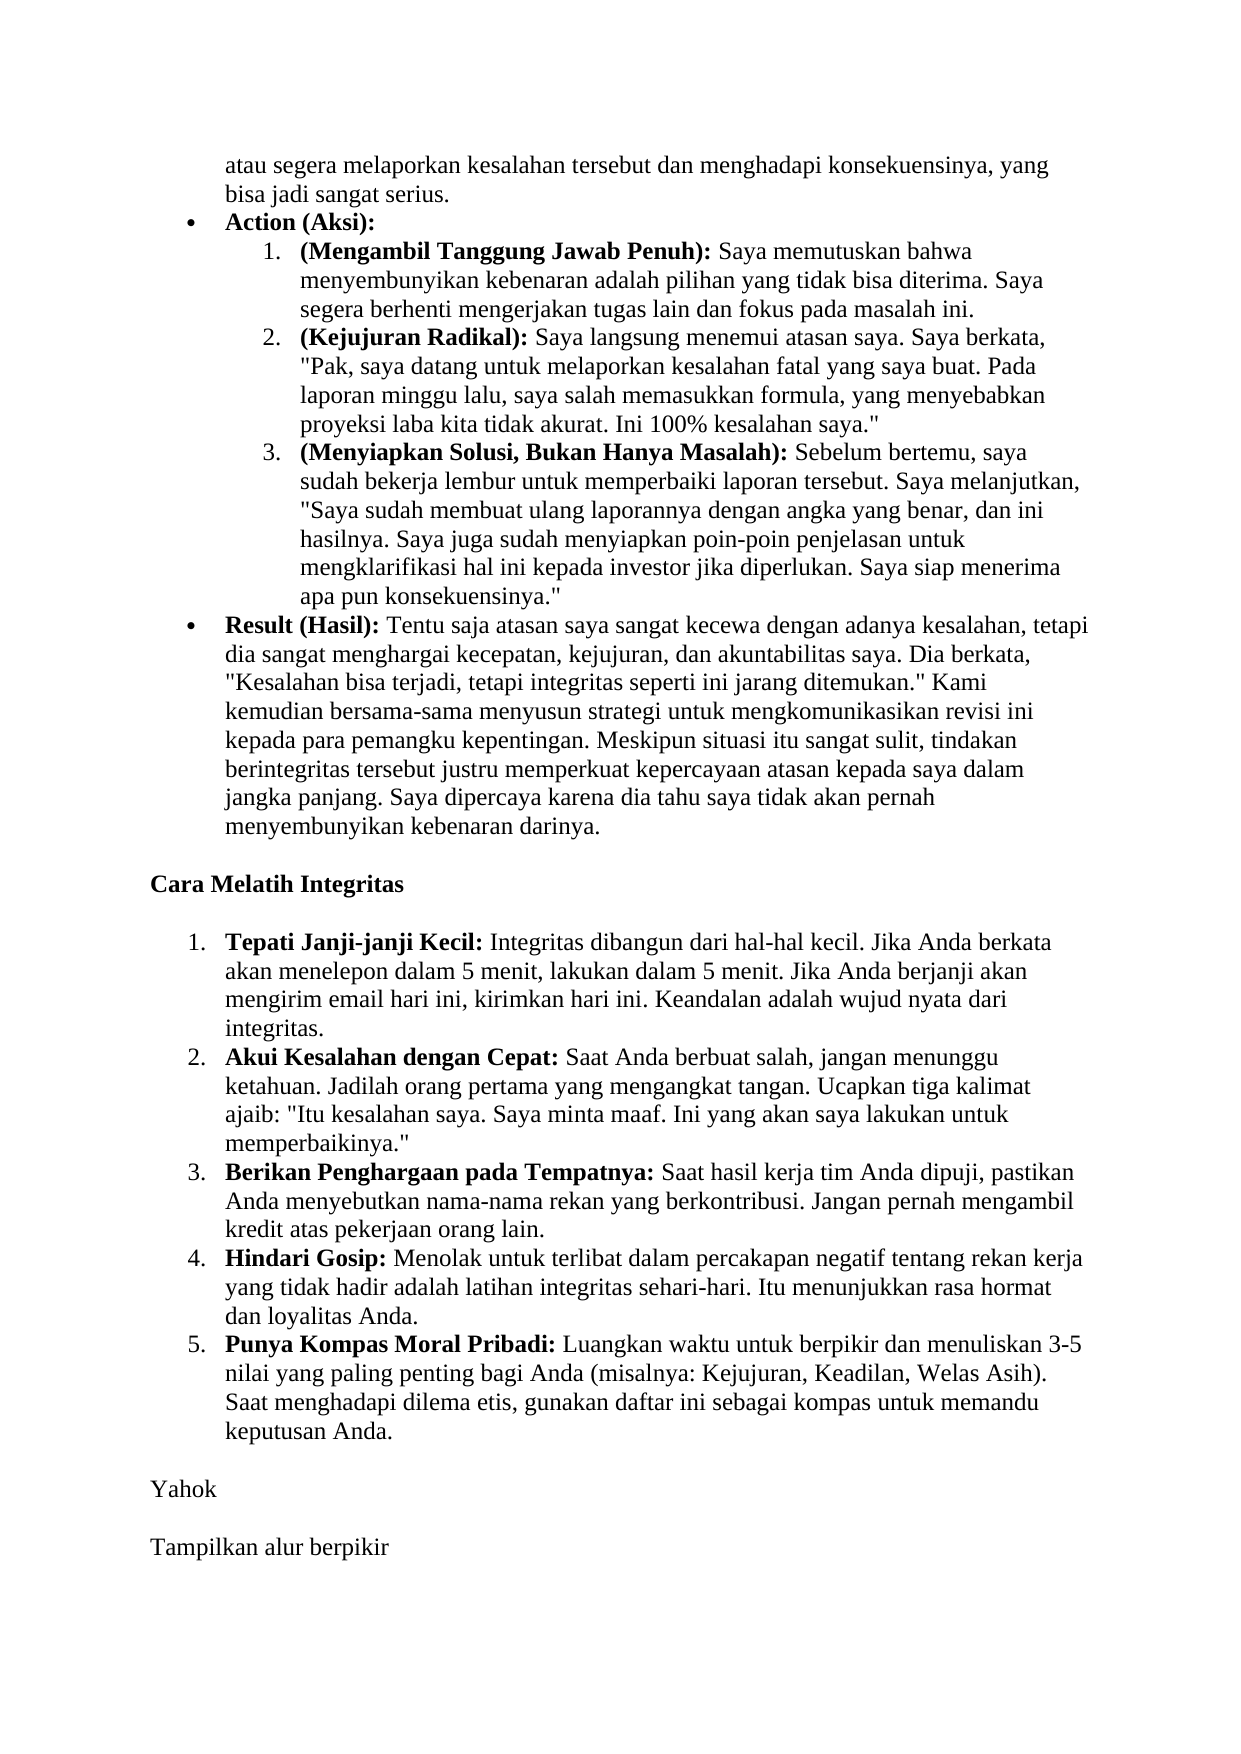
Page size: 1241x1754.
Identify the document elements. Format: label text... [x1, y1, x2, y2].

list Akui Kesalahan dengan Cepat: Saat Anda berbuat salah, jangan menunggu ketahuan. Jadilah orang pertama yang mengangkat tangan. Ucapkan tiga kalimat ajaib: "Itu kesalahan saya. Saya minta maaf. Ini yang akan saya lakukan untuk memperbaikinya." [187, 1042, 1090, 1157]
list (Kejujuran Radikal): Saya langsung menemui atasan saya. Saya berkata, "Pak, saya datang untuk melaporkan kesalahan fatal yang saya buat. Pada laporan minggu lalu, saya salah memasukkan formula, yang menyebabkan proyeksi laba kita tidak akurat. Ini 100% kesalahan saya." [262, 322, 1090, 437]
text Yahok [150, 1474, 1090, 1502]
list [187, 150, 1090, 207]
list Punya Kompas Moral Pribadi: Luangkan waktu untuk berpikir dan menuliskan 3-5 nilai yang paling penting bagi Anda (misalnya: Kejujuran, Keadilan, Welas Asih). Saat menghadapi dilema etis, gunakan daftar ini sebagai kompas untuk memandu keputusan Anda. [187, 1329, 1090, 1444]
list (Mengambil Tanggung Jawab Penuh): Saya memutuskan bahwa menyembunyikan kebenaran adalah pilihan yang tidak bisa diterima. Saya segera berhenti mengerjakan tugas lain dan fokus pada masalah ini. [262, 236, 1090, 322]
list Berikan Penghargaan pada Tempatnya: Saat hasil kerja tim Anda dipuji, pastikan Anda menyebutkan nama-nama rekan yang berkontribusi. Jangan pernah mengambil kredit atas pekerjaan orang lain. [187, 1157, 1090, 1243]
list (Menyiapkan Solusi, Bukan Hanya Masalah): Sebelum bertemu, saya sudah bekerja lembur untuk memperbaiki laporan tersebut. Saya melanjutkan, "Saya sudah membuat ulang laporannya dengan angka yang benar, dan ini hasilnya. Saya juga sudah menyiapkan poin-poin penjelasan untuk mengklarifikasi hal ini kepada investor jika diperlukan. Saya siap menerima apa pun konsekuensinya." [262, 437, 1090, 610]
text Tampilkan alur berpikir [150, 1532, 1090, 1560]
list Tepati Janji-janji Kecil: Integritas dibangun dari hal-hal kecil. Jika Anda berkata akan menelepon dalam 5 menit, lakukan dalam 5 menit. Jika Anda berjanji akan mengirim email hari ini, kirimkan hari ini. Keandalan adalah wujud nyata dari integritas. [187, 927, 1090, 1042]
list Result (Hasil): Tentu saja atasan saya sangat kecewa dengan adanya kesalahan, tetapi dia sangat menghargai kecepatan, kejujuran, dan akuntabilitas saya. Dia berkata, "Kesalahan bisa terjadi, tetapi integritas seperti ini jarang ditemukan." Kami kemudian bersama-sama menyusun strategi untuk mengkomunikasikan revisi ini kepada para pemangku kepentingan. Meskipun situasi itu sangat sulit, tindakan berintegritas tersebut justru memperkuat kepercayaan atasan kepada saya dalam jangka panjang. Saya dipercaya karena dia tahu saya tidak akan pernah menyembunyikan kebenaran darinya. [187, 610, 1090, 840]
list Action (Aksi): [187, 207, 1090, 236]
list Hindari Gosip: Menolak untuk terlibat dalam percakapan negatif tentang rekan kerja yang tidak hadir adalah latihan integritas sehari-hari. Itu menunjukkan rasa hormat dan loyalitas Anda. [187, 1243, 1090, 1329]
text Cara Melatih Integritas [150, 869, 1090, 898]
